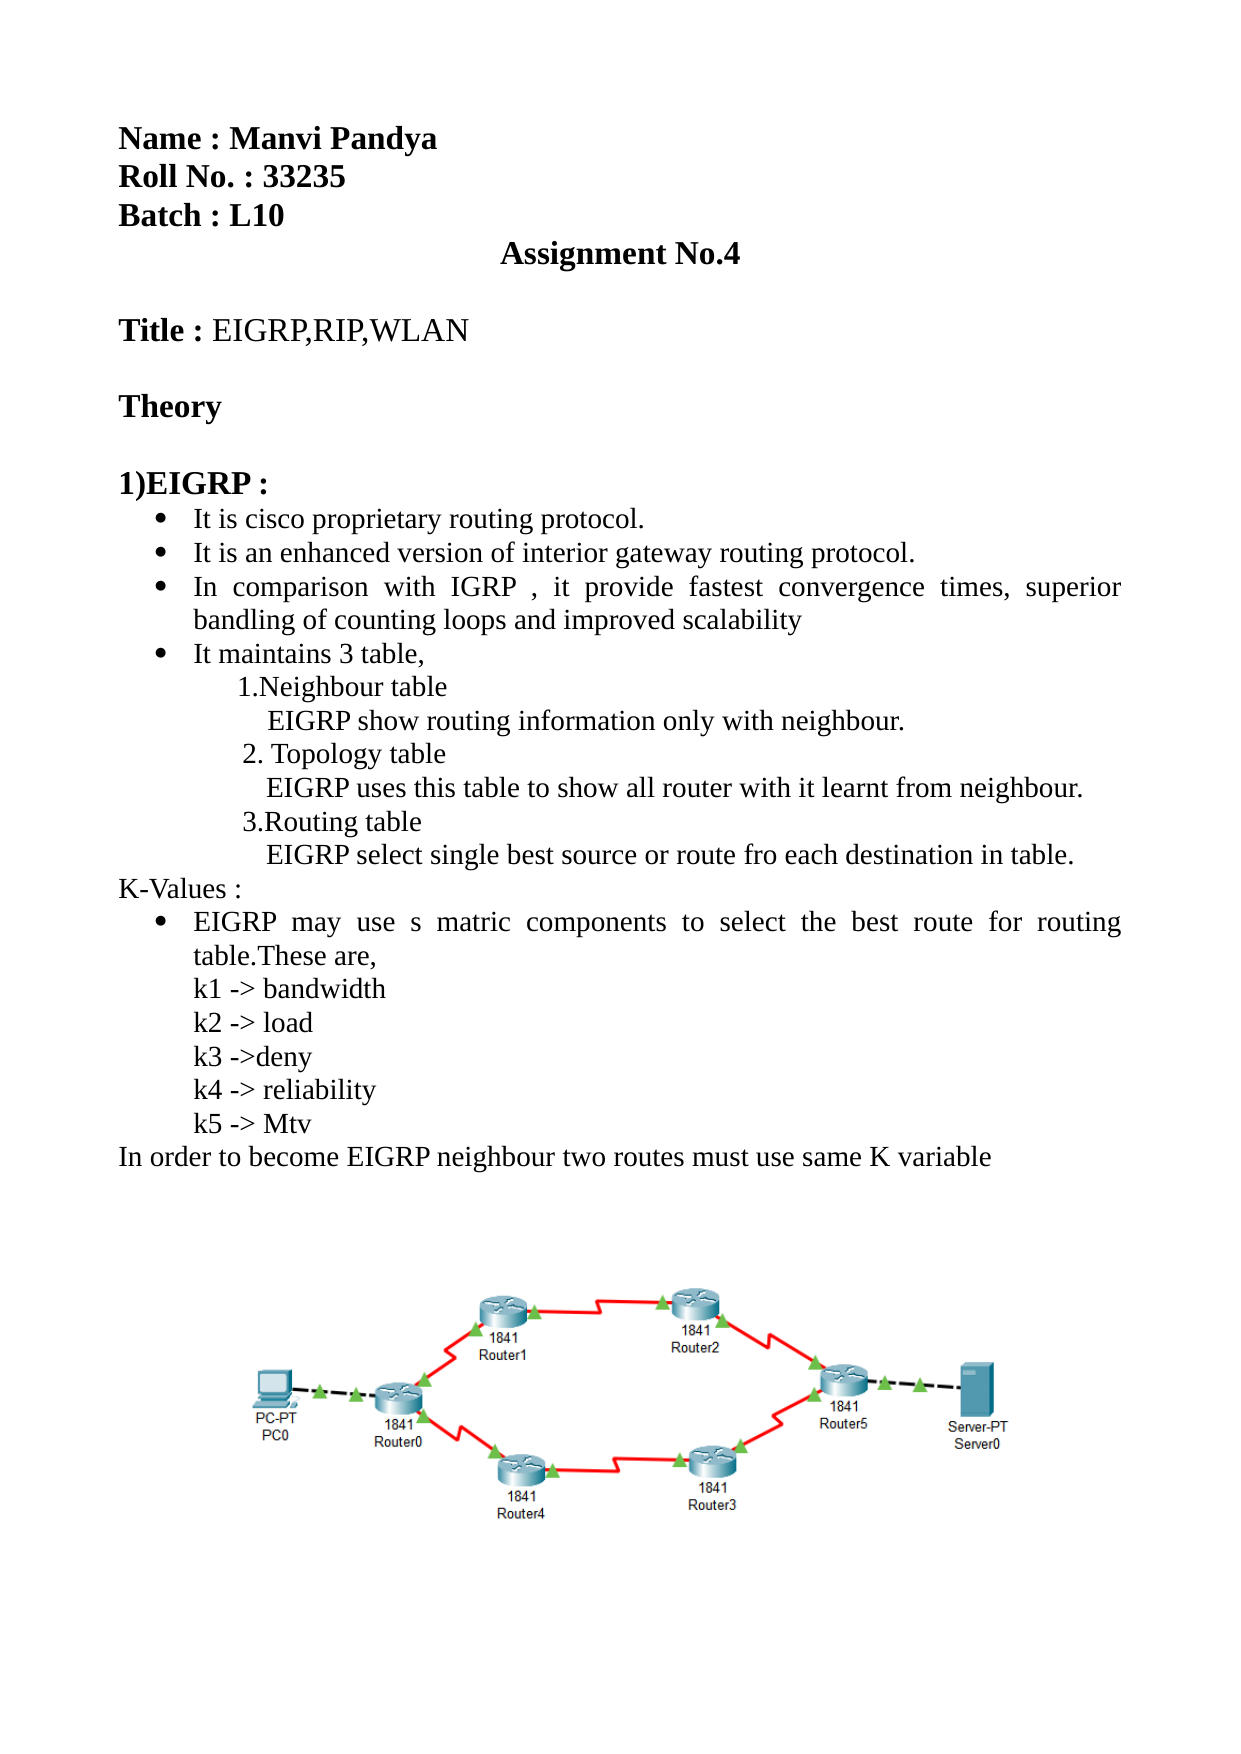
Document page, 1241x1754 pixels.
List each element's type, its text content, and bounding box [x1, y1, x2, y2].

text In order to become EIGRP neighbour two routes must use same K variable [118, 1139, 1122, 1173]
text 1)EIGRP : [118, 463, 1122, 501]
text 3.Routing table [118, 804, 1122, 837]
list EIGRP may use s matric components to select the best route for routing table.These are, [156, 904, 1122, 972]
text Batch : L10 [118, 195, 1122, 233]
text 1.Neighbour table [193, 669, 1122, 703]
text Name : Manvi Pandya [118, 118, 1122, 156]
text k1 -> bandwidth [193, 972, 1122, 1005]
text k2 -> load [193, 1005, 1122, 1039]
list In comparison with IGRP , it provide fastest convergence times, superior bandling of counting loops and improved scalability [156, 569, 1122, 636]
text Theory [118, 386, 1122, 425]
text k3 ->deny [193, 1039, 1122, 1072]
text EIGRP uses this table to show all router with it learnt from neighbour. [118, 770, 1122, 804]
list It maintains 3 table, [156, 636, 1122, 669]
list It is cisco proprietary routing protocol. [156, 501, 1122, 535]
text Roll No. : 33235 [118, 156, 1122, 195]
list It is an enhanced version of interior gateway routing protocol. [156, 535, 1122, 569]
text k5 -> Mtv [193, 1106, 1122, 1139]
text 2. Topology table [118, 737, 1122, 770]
text Title : EIGRP,RIP,WLAN [118, 310, 1122, 348]
picture [118, 1240, 1123, 1571]
text k4 -> reliability [193, 1072, 1122, 1106]
text EIGRP select single best source or route fro each destination in table. [118, 837, 1122, 871]
text K-Values : [118, 871, 1122, 904]
text EIGRP show routing information only with neighbour. [231, 703, 1122, 737]
text Assignment No.4 [118, 233, 1122, 271]
